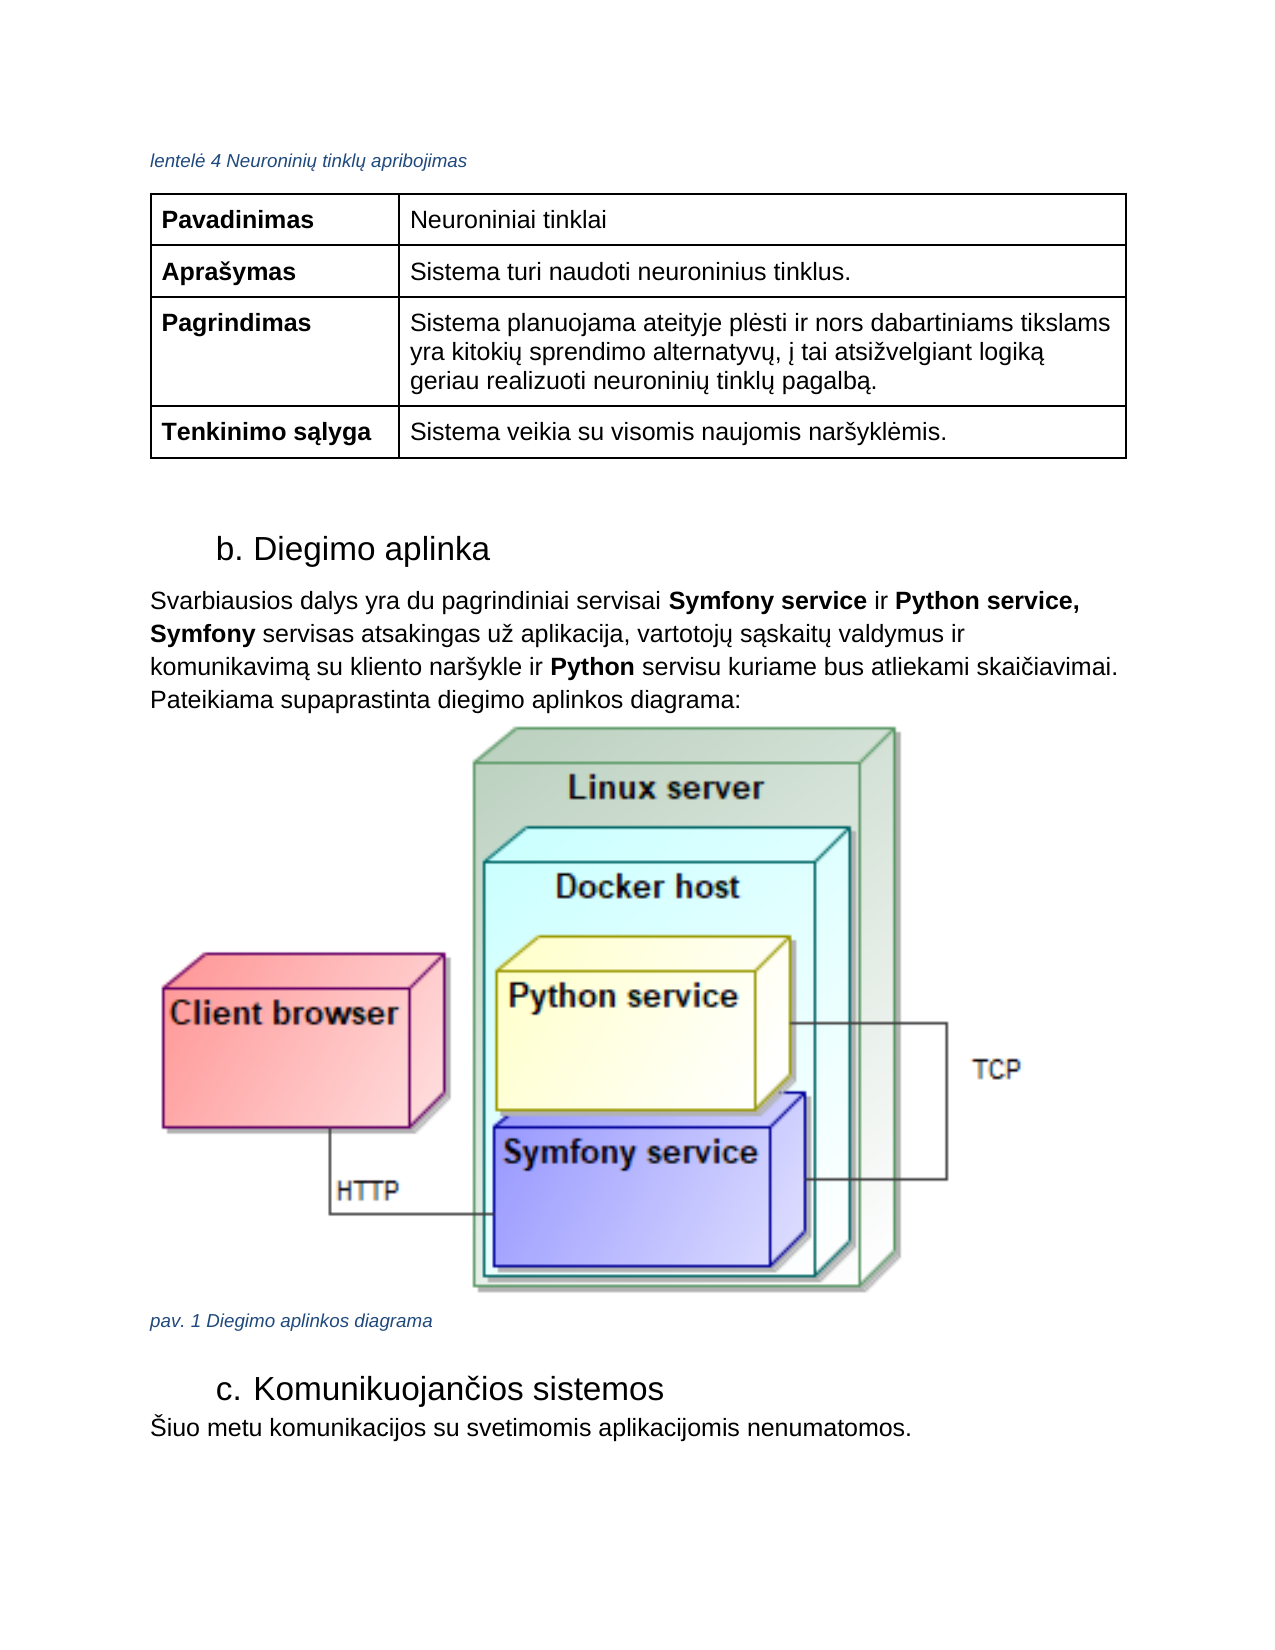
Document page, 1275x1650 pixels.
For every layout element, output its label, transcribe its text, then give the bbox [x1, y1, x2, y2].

text pav. 1 Diegimo aplinkos diagrama [150, 1310, 1125, 1331]
table_header Neuroniniai tinklai [400, 195, 1125, 244]
table_cell Sistema turi naudoti neuroninius tinklus. [400, 246, 1125, 296]
picture [150, 717, 1032, 1306]
text lentelė 4 Neuroninių tinklų apribojimas [150, 150, 1125, 172]
subtitle Komunikuojančios sistemos [216, 1369, 1125, 1407]
table_cell Pagrindimas [152, 298, 398, 405]
table_cell Sistema veikia su visomis naujomis naršyklėmis. [400, 407, 1125, 457]
text Svarbiausios dalys yra du pagrindiniai servisai Symfony service ir Python service, Symfony servisas atsakingas už aplikacija, vartotojų sąskaitų valdymus ir komunikavimą su kliento naršykle ir Python servisu kuriame bus atliekami skaičiavimai. Pateikiama supaprastinta diegimo aplinkos diagrama: [150, 586, 1125, 714]
table_header Pavadinimas [152, 195, 398, 244]
table_cell Aprašymas [152, 246, 398, 296]
table_cell Tenkinimo sąlyga [152, 407, 398, 457]
table_cell Sistema planuojama ateityje plėsti ir nors dabartiniams tikslams yra kitokių sprendimo alternatyvų, į tai atsižvelgiant logiką geriau realizuoti neuroninių tinklų pagalbą. [400, 298, 1125, 405]
subtitle Diegimo aplinka [216, 529, 1125, 568]
text Šiuo metu komunikacijos su svetimomis aplikacijomis nenumatomos. [150, 1413, 1125, 1442]
